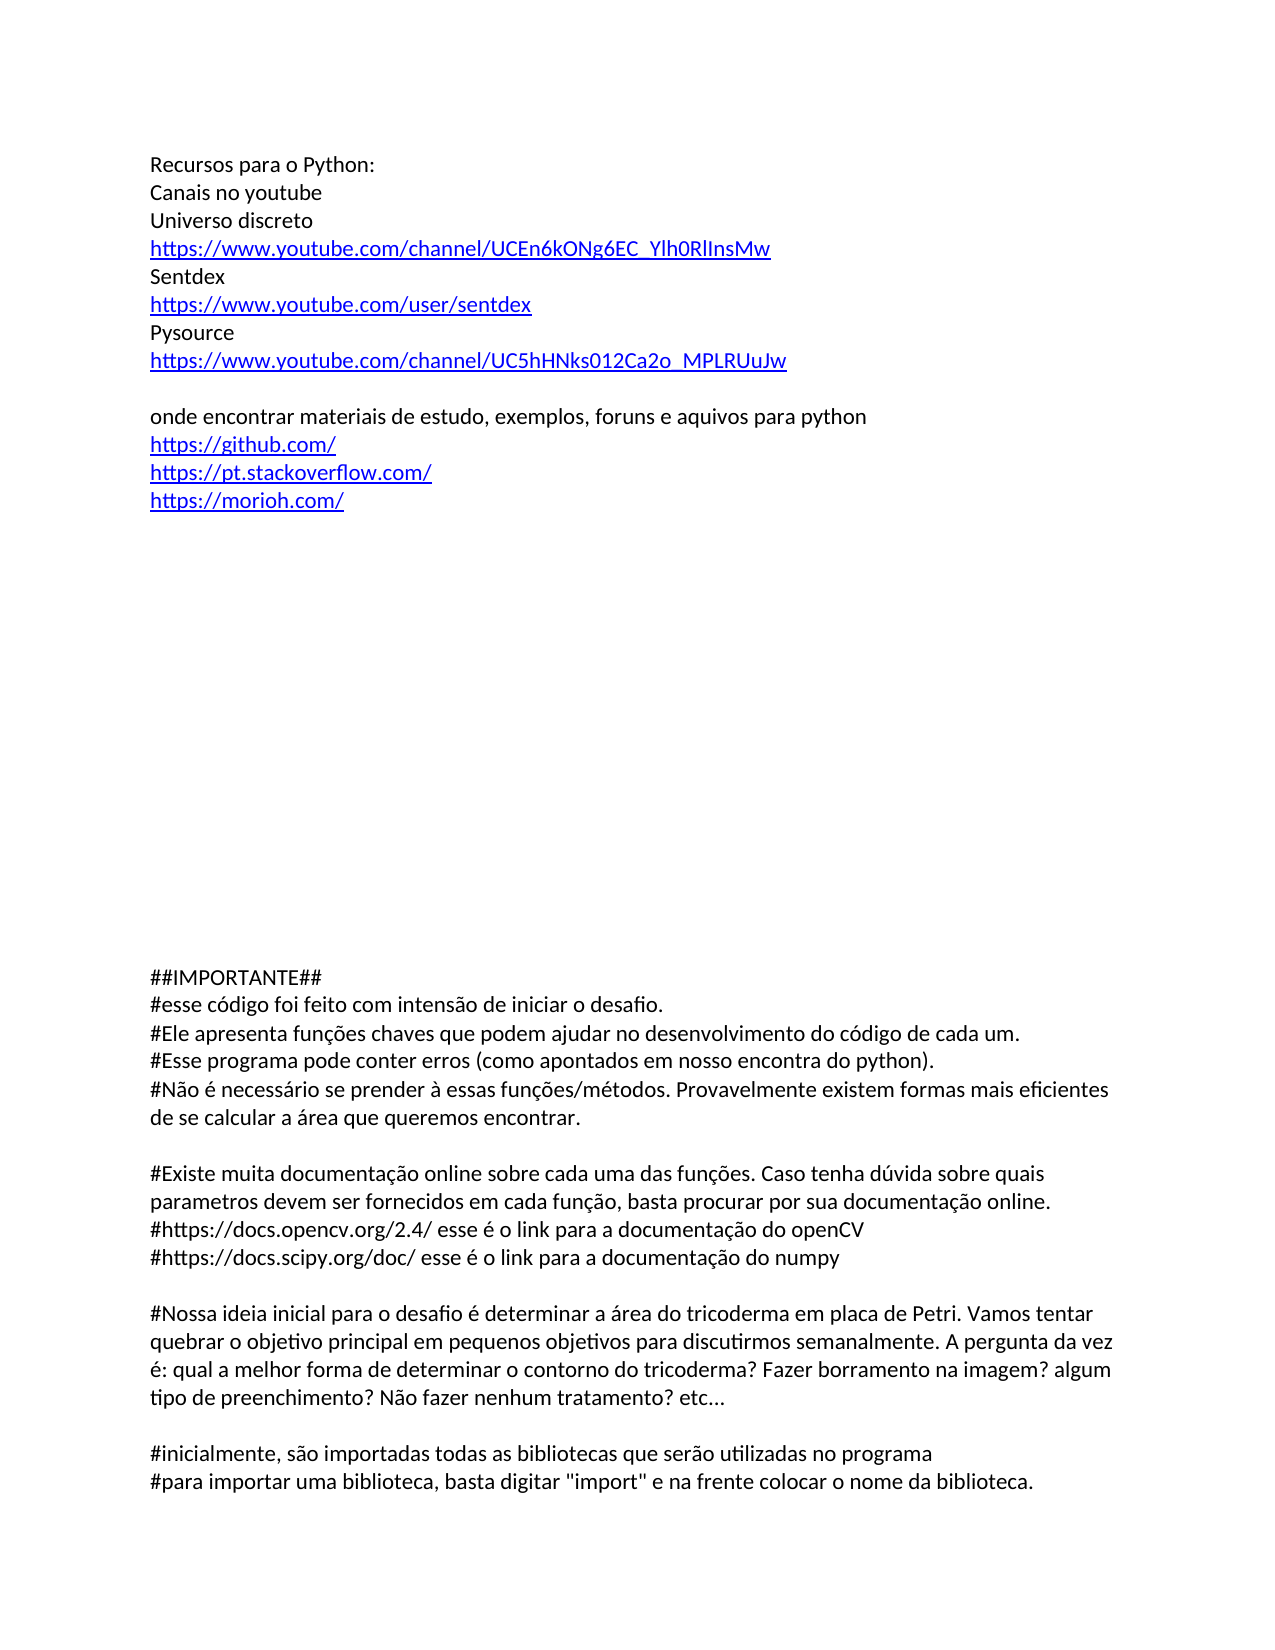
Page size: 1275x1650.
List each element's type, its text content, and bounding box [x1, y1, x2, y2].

text #Nossa ideia inicial para o desafio é determinar a área do tricoderma em placa de Petri. Vamos tentar quebrar o objetivo principal em pequenos objetivos para discutirmos semanalmente. A pergunta da vez é: qual a melhor forma de determinar o contorno do tricoderma? Fazer borramento na imagem? algum tipo de preenchimento? Não fazer nenhum tratamento? etc... [150, 1299, 1125, 1411]
text onde encontrar materiais de estudo, exemplos, foruns e aquivos para python [150, 402, 1125, 430]
text Canais no youtube [150, 178, 1125, 206]
text #https://docs.scipy.org/doc/ esse é o link para a documentação do numpy [150, 1243, 1125, 1271]
text #Existe muita documentação online sobre cada uma das funções. Caso tenha dúvida sobre quais parametros devem ser fornecidos em cada função, basta procurar por sua documentação online. [150, 1159, 1125, 1215]
text #Não é necessário se prender à essas funções/métodos. Provavelmente existem formas mais eficientes de se calcular a área que queremos encontrar. [150, 1075, 1125, 1131]
text https://morioh.com/ [150, 486, 1125, 514]
text ##IMPORTANTE## [150, 963, 1125, 991]
text Universo discreto [150, 206, 1125, 234]
text Pysource [150, 318, 1125, 346]
text https://www.youtube.com/user/sentdex [150, 290, 1125, 318]
text https://pt.stackoverflow.com/ [150, 458, 1125, 486]
text https://github.com/ [150, 430, 1125, 458]
text #Esse programa pode conter erros (como apontados em nosso encontra do python). [150, 1047, 1125, 1075]
text #https://docs.opencv.org/2.4/ esse é o link para a documentação do openCV [150, 1215, 1125, 1243]
text #Ele apresenta funções chaves que podem ajudar no desenvolvimento do código de cada um. [150, 1019, 1125, 1047]
text Recursos para o Python: [150, 150, 1125, 178]
text https://www.youtube.com/channel/UC5hHNks012Ca2o_MPLRUuJw [150, 346, 1125, 374]
text #esse código foi feito com intensão de iniciar o desafio. [150, 991, 1125, 1019]
text Sentdex [150, 262, 1125, 290]
text #para importar uma biblioteca, basta digitar "import" e na frente colocar o nome da biblioteca. [150, 1467, 1125, 1495]
text https://www.youtube.com/channel/UCEn6kONg6EC_Ylh0RlInsMw [150, 234, 1125, 262]
text #inicialmente, são importadas todas as bibliotecas que serão utilizadas no programa [150, 1439, 1125, 1467]
